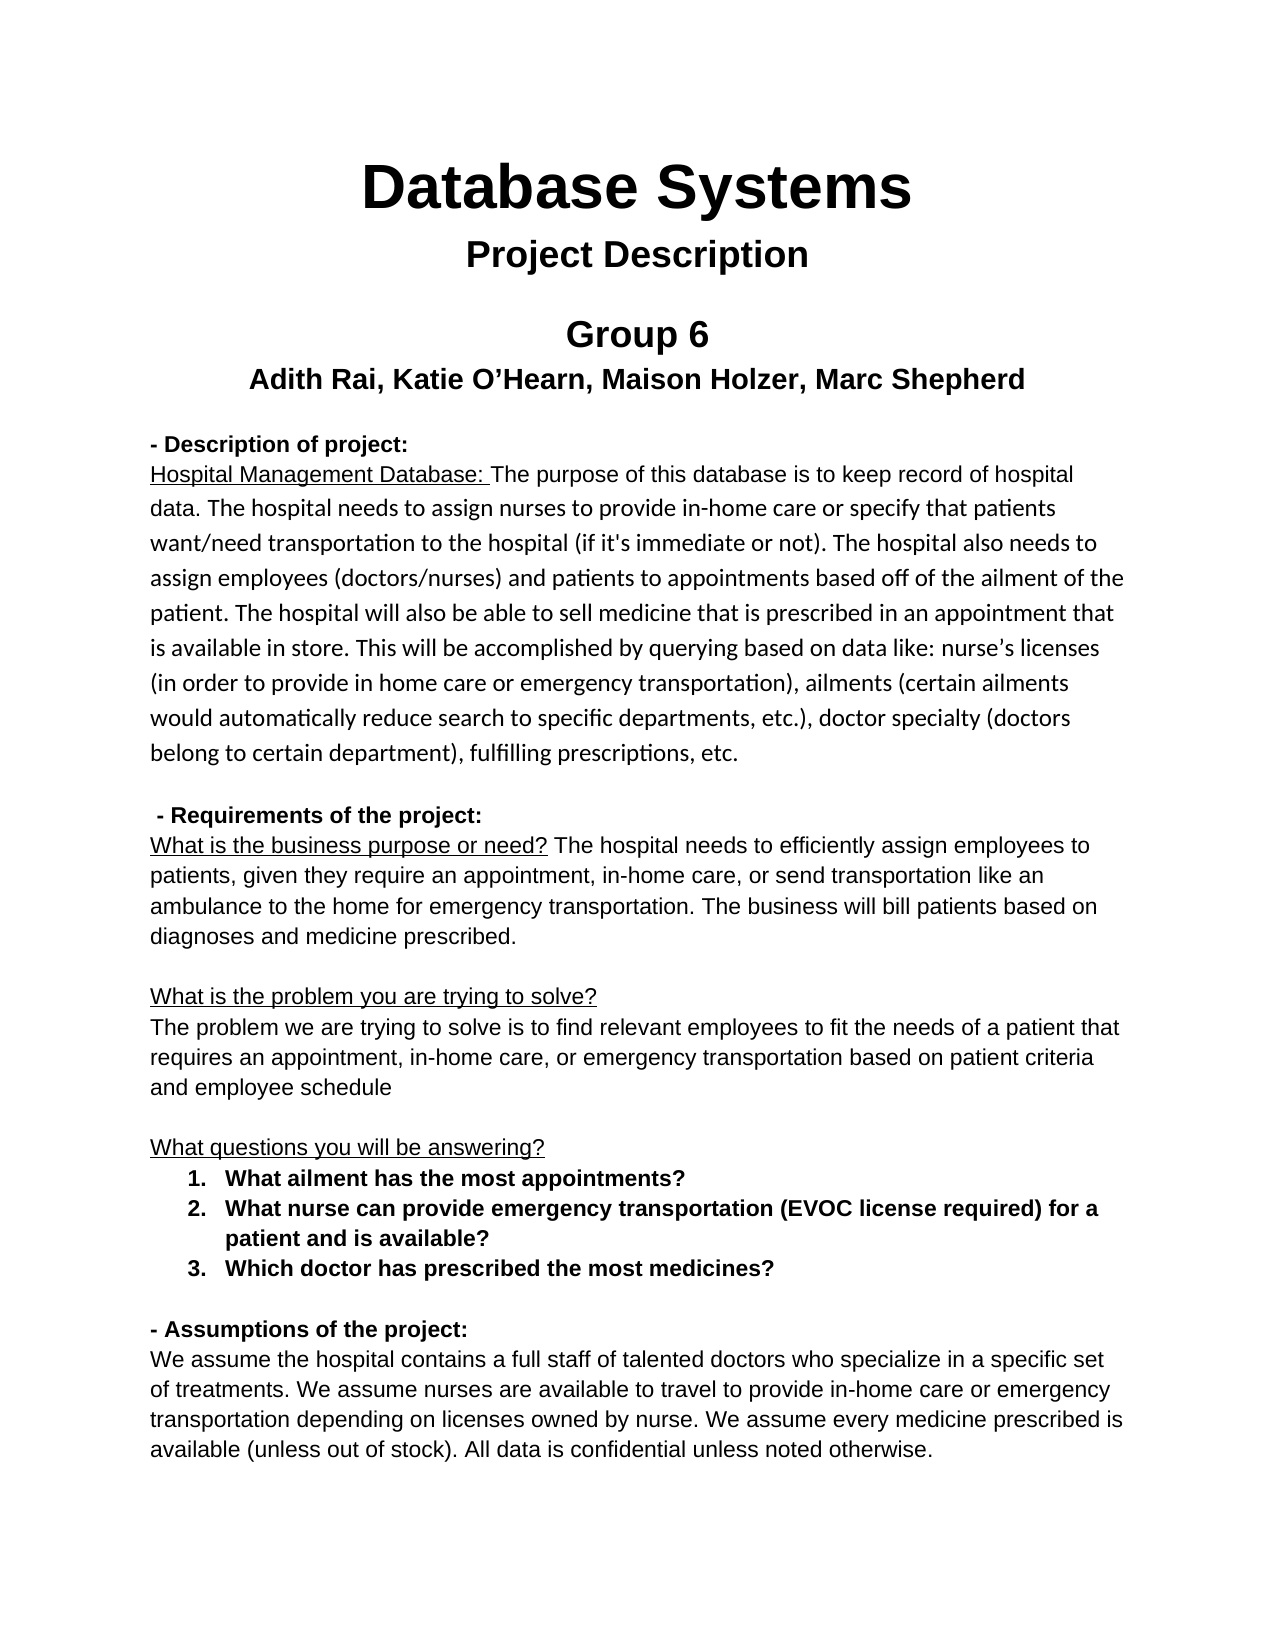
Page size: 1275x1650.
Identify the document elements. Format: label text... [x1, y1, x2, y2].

text Group 6 [150, 312, 1125, 356]
list What ailment has the most appointments? [187, 1164, 1125, 1191]
text Hospital Management Database: The purpose of this database is to keep record of hospital data. The hospital needs to assign nurses to provide in-home care or specify that patients want/need transportation to the hospital (if it's immediate or not). The hospital also needs to assign employees (doctors/nurses) and patients to appointments based off of the ailment of the patient. The hospital will also be able to sell medicine that is prescribed in an appointment that is available in store. This will be accomplished by querying based on data like: nurse’s licenses (in order to provide in home care or emergency transportation), ailments (certain ailments would automatically reduce search to specific departments, etc.), doctor specialty (doctors belong to certain department), fulfilling prescriptions, etc. [150, 592, 1125, 767]
text - Description of project: [150, 431, 1125, 457]
text Adith Rai, Katie O’Hearn, Maison Holzer, Marc Shepherd [150, 362, 1125, 396]
text We assume the hospital contains a full staff of talented doctors who specialize in a specific set of treatments. We assume nurses are available to travel to provide in-home care or emergency transportation depending on licenses owned by nurse. We assume every medicine prescribed is available (unless out of stock). All data is confidential unless noted otherwise. [150, 1346, 1125, 1463]
text The problem we are trying to solve is to find relevant employees to fit the needs of a patient that requires an appointment, in-home care, or emergency transportation based on patient criteria and employee schedule [150, 1013, 1125, 1100]
text Database Systems [150, 150, 1125, 222]
text Hospital Management Database: The purpose of this database is to keep record of hospital data. The hospital needs to assign nurses to provide in-home care or specify that patients want/need transportation to the hospital (if it's immediate or not). The hospital also needs to assign employees (doctors/nurses) and patients to appointments based off of the ailment of the patient. The hospital will also be able to sell medicine that is prescribed in an appointment that is available in store. This will be accomplished by querying based on data like: nurse’s licenses (in order to provide in home care or emergency transportation), ailments (certain ailments would automatically reduce search to specific departments, etc.), doctor specialty (doctors belong to certain department), fulfilling prescriptions, etc. [150, 461, 1125, 562]
list Which doctor has prescribed the most medicines? [187, 1255, 1125, 1281]
text What is the business purpose or need? The hospital needs to efficiently assign employees to patients, given they require an appointment, in-home care, or send transportation like an ambulance to the home for emergency transportation. The business will bill patients based on diagnoses and medicine prescribed. [150, 832, 1125, 949]
text Project Description [150, 233, 1125, 276]
text - Assumptions of the project: [150, 1316, 1125, 1342]
text - Requirements of the project: [150, 802, 1125, 828]
text What is the problem you are trying to solve? [150, 983, 1125, 1009]
text What questions you will be answering? [150, 1134, 1125, 1161]
list What nurse can provide emergency transportation (EVOC license required) for a patient and is available? [187, 1195, 1125, 1251]
